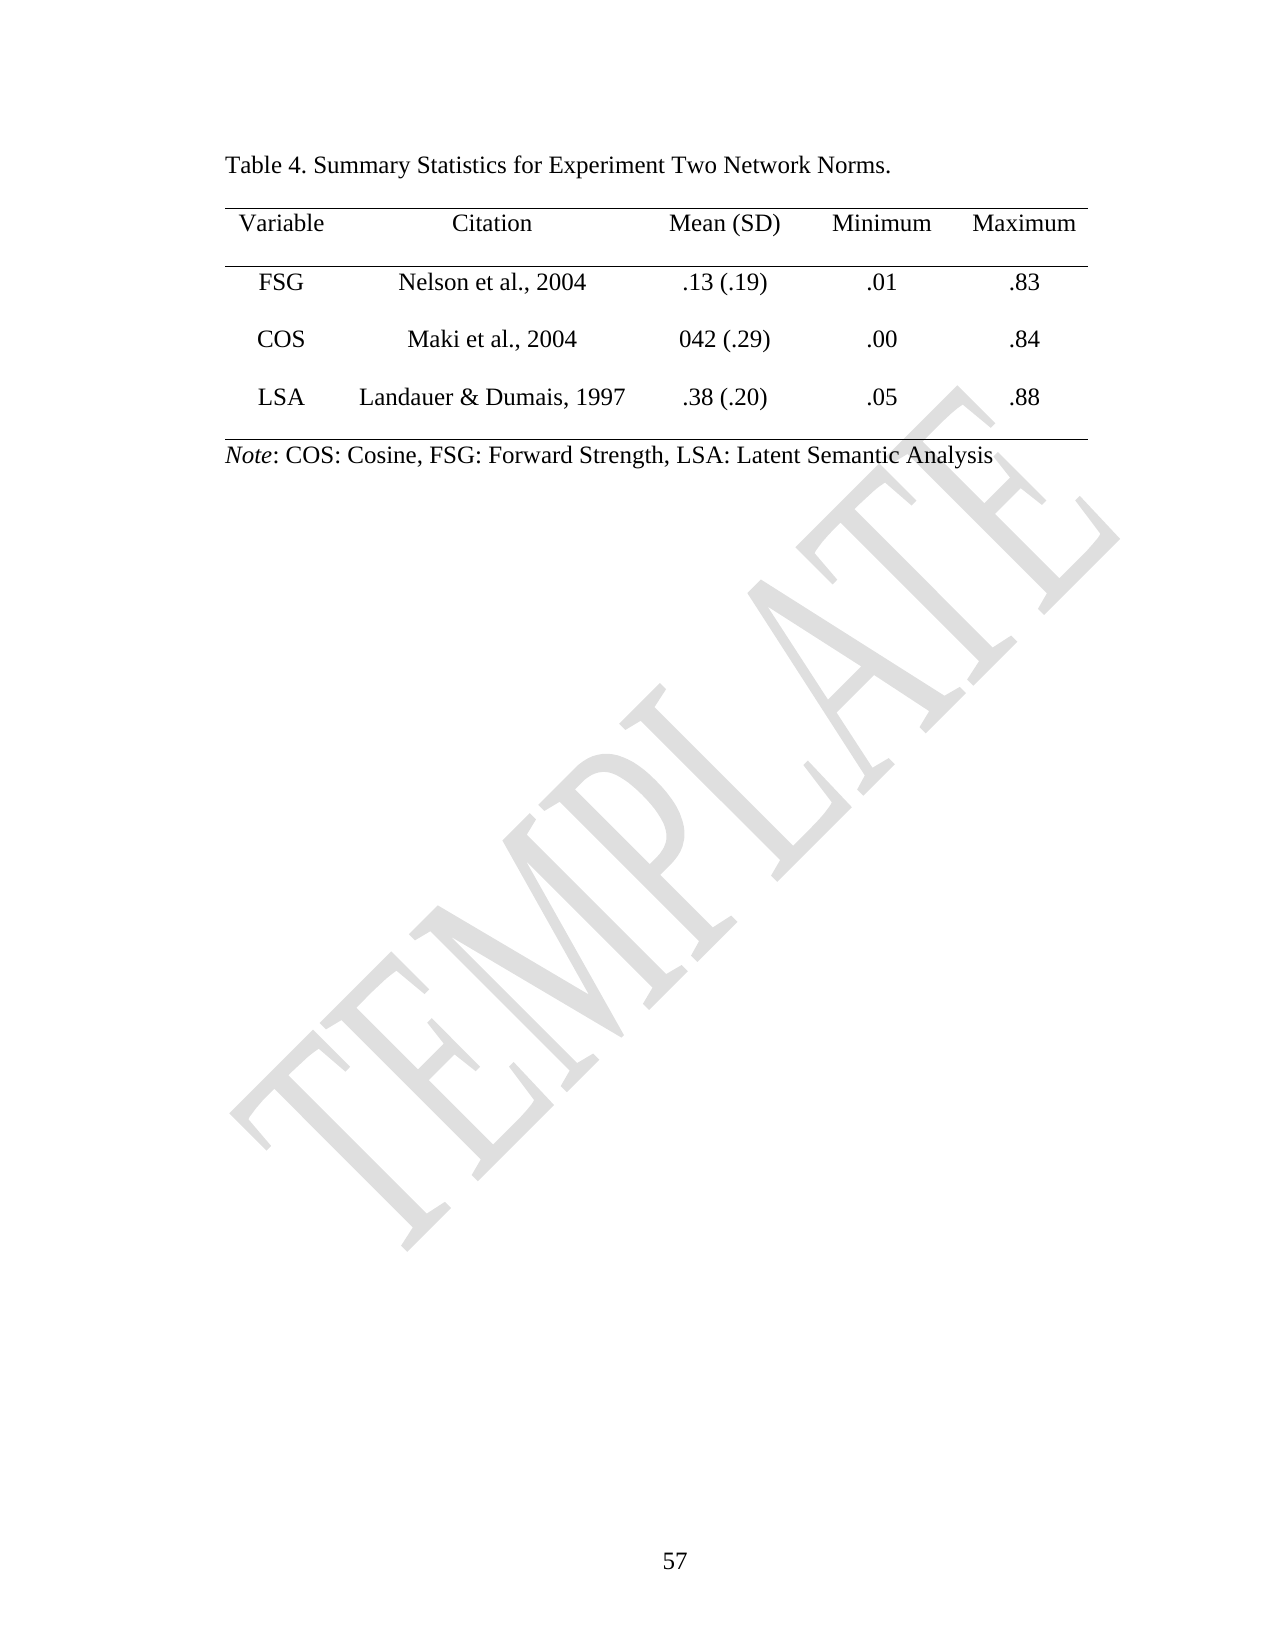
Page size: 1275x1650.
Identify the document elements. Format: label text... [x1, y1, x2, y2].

table_header Citation [338, 209, 647, 266]
table_cell .38 (.20) [647, 382, 803, 439]
text Table 4. Summary Statistics for Experiment Two Network Norms. [225, 150, 1125, 179]
table_header Minimum [803, 209, 961, 266]
table_cell Maki et al., 2004 [338, 324, 647, 382]
table_cell 042 (.29) [647, 324, 803, 382]
table_cell FSG [225, 267, 337, 324]
table_cell .13 (.19) [647, 267, 803, 324]
table_cell .00 [803, 324, 961, 382]
table_cell Landauer & Dumais, 1997 [338, 382, 647, 439]
table_cell .84 [961, 324, 1087, 382]
table_header Variable [225, 209, 337, 266]
table_cell .88 [961, 382, 1087, 439]
table_cell .01 [803, 267, 961, 324]
table_cell .83 [961, 267, 1087, 324]
table_cell .05 [803, 382, 961, 439]
text Note: COS: Cosine, FSG: Forward Strength, LSA: Latent Semantic Analysis [225, 440, 1125, 469]
table_cell Nelson et al., 2004 [338, 267, 647, 324]
table_header Mean (SD) [647, 209, 803, 266]
table_header Maximum [961, 209, 1087, 266]
table_cell LSA [225, 382, 337, 439]
table_cell COS [225, 324, 337, 382]
